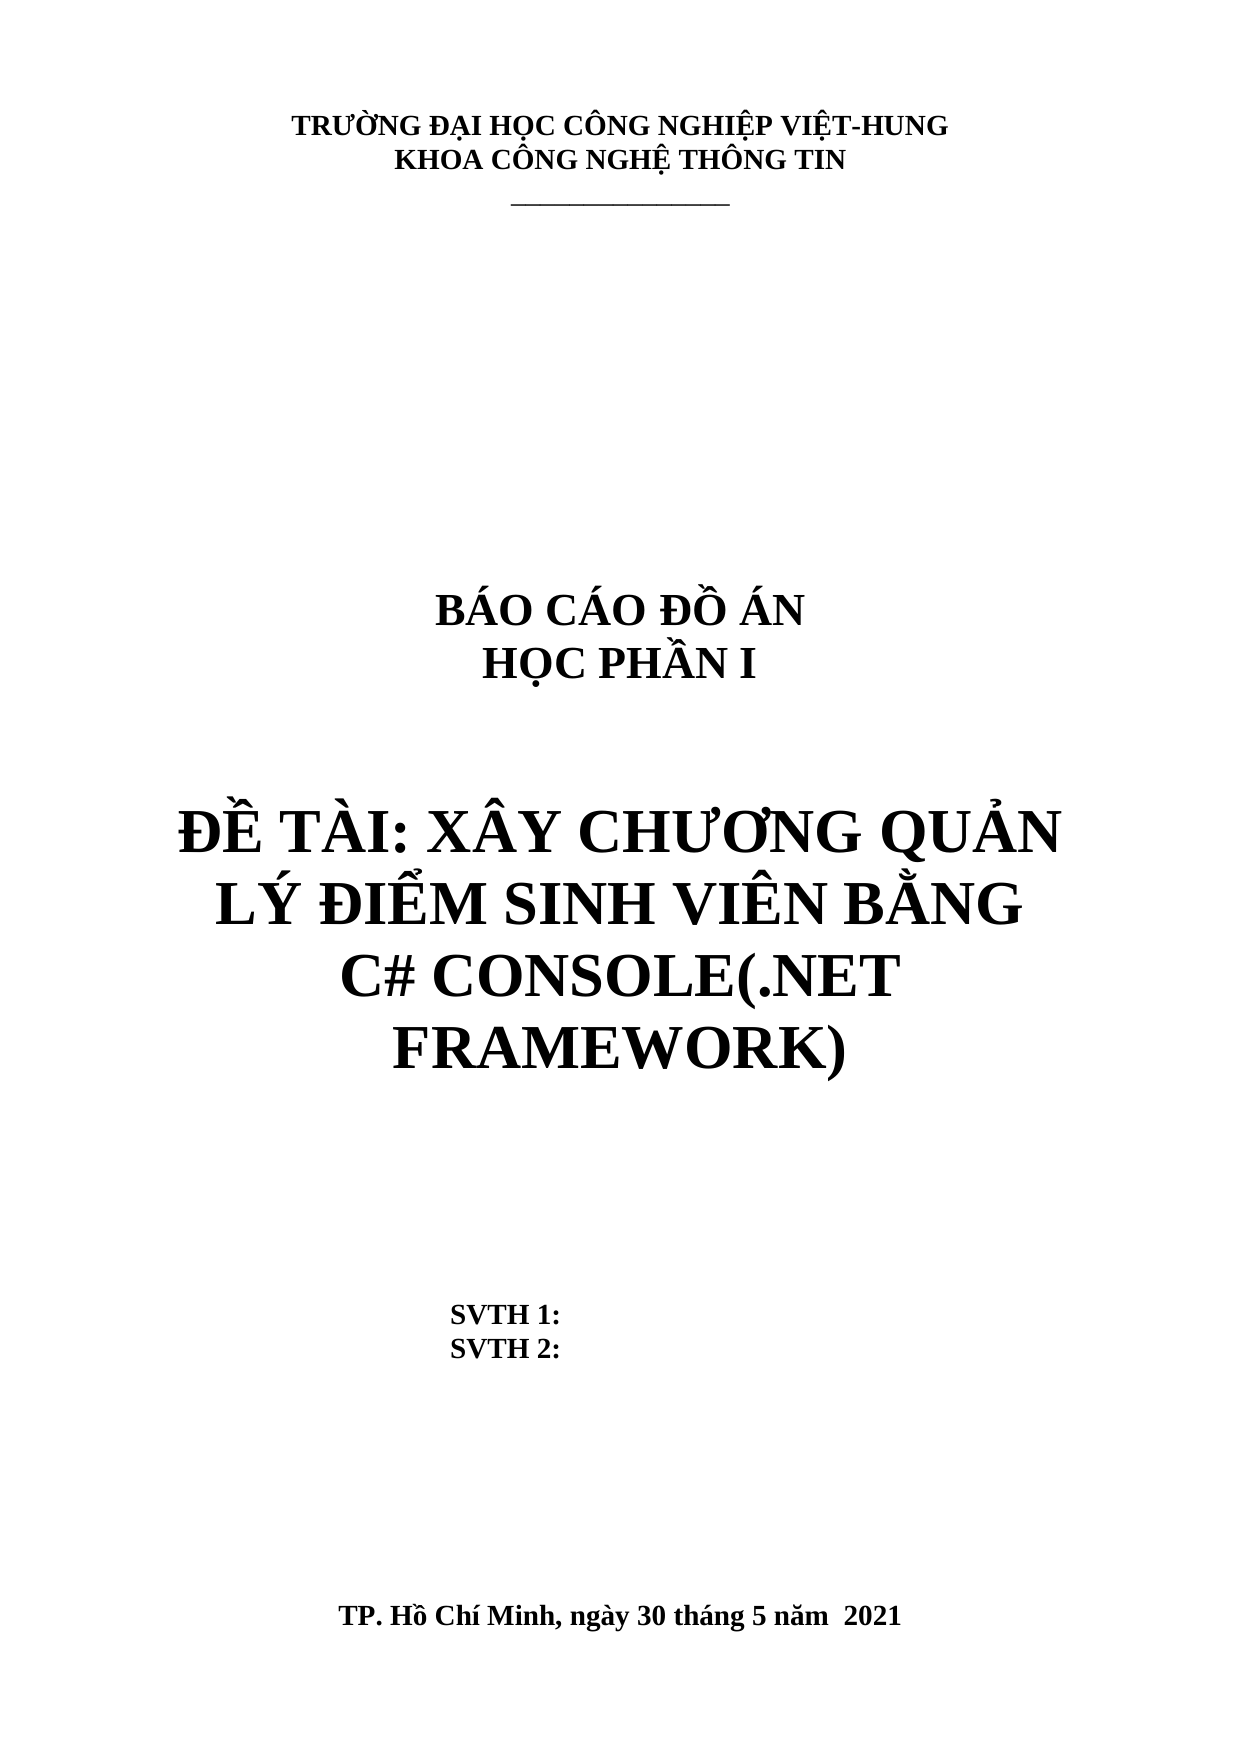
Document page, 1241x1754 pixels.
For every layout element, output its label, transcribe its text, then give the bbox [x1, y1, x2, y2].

text _______________ [150, 176, 1090, 209]
text TP. Hồ Chí Minh, ngày 30 tháng 5 năm 2021 [150, 1598, 1090, 1632]
text C# CONSOLE(.NET FRAMEWORK) [150, 938, 1090, 1082]
text KHOA CÔNG NGHỆ THÔNG TIN [150, 142, 1090, 176]
text SVTH 1: [450, 1297, 1090, 1331]
text BÁO CÁO ĐỒ ÁN [150, 583, 1090, 636]
text ĐỀ TÀI: XÂY CHƯƠNG QUẢN LÝ ĐIỂM SINH VIÊN BẰNG [150, 794, 1090, 938]
text TRƯỜNG ĐẠI HỌC CÔNG NGHIỆP VIỆT-HUNG [150, 108, 1090, 142]
text SVTH 2: [450, 1331, 1090, 1364]
text HỌC PHẦN I [150, 636, 1090, 688]
